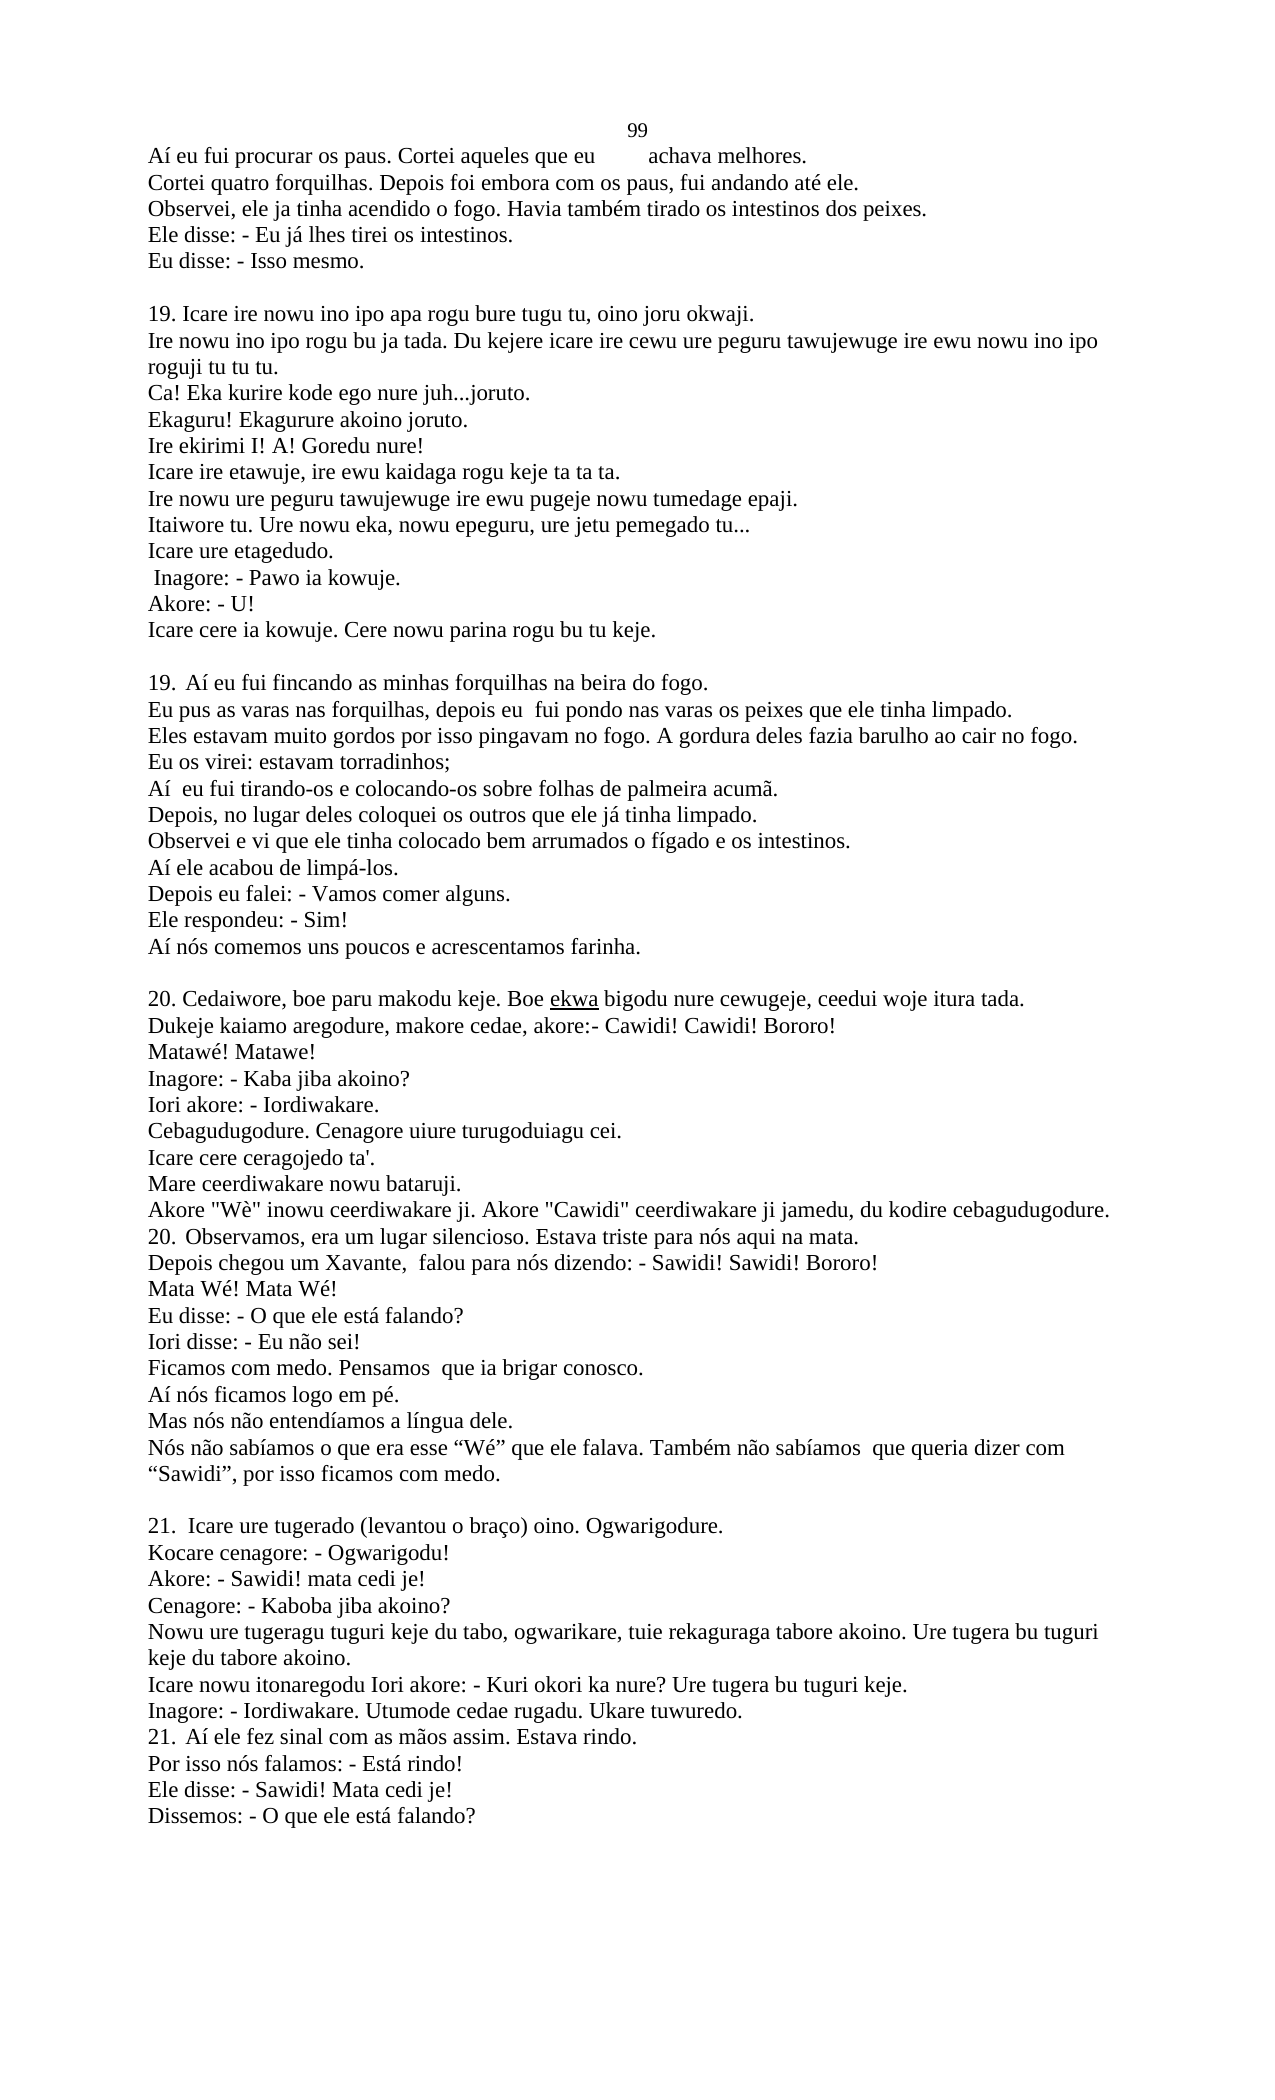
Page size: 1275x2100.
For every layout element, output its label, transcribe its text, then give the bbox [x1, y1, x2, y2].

text Icare nowu itonaregodu Iori akore: - Kuri okori ka nure? Ure tugera bu tuguri keje. [148, 1671, 1127, 1697]
text Kocare cenagore: - Ogwarigodu! [148, 1539, 1127, 1565]
text 19. Icare ire nowu ino ipo apa rogu bure tugu tu, oino joru okwaji. [148, 300, 1127, 327]
text Icare ire etawuje, ire ewu kaidaga rogu keje ta ta ta. [148, 458, 1127, 485]
text Akore: - U! [148, 590, 1127, 617]
text Ele disse: - Eu já lhes tirei os intestinos. [148, 221, 1127, 248]
text Eles estavam muito gordos por isso pingavam no fogo. A gordura deles fazia barulho ao cair no fogo. [148, 722, 1127, 748]
text Ire ekirimi I! A! Goredu nure! [148, 432, 1127, 458]
text 20. Cedaiwore, boe paru makodu keje. Boe ekwa bigodu nure cewugeje, ceedui woje itura tada. [148, 986, 1127, 1012]
text Aí ele acabou de limpá-los. [148, 854, 1127, 880]
text Dissemos: - O que ele está falando? [148, 1802, 1127, 1829]
text Inagore: - Iordiwakare. Utumode cedae rugadu. Ukare tuwuredo. [148, 1697, 1127, 1723]
text Aí eu fui tirando-os e colocando-os sobre folhas de palmeira acumã. [148, 775, 1127, 801]
text Dukeje kaiamo aregodure, makore cedae, akore:- Cawidi! Cawidi! Bororo! [148, 1012, 1127, 1038]
text Inagore: - Kaba jiba akoino? [148, 1064, 1127, 1091]
text Ele disse: - Sawidi! Mata cedi je! [148, 1776, 1127, 1802]
text Akore "Wè" inowu ceerdiwakare ji. Akore "Cawidi" ceerdiwakare ji jamedu, du kodire cebagudugodure. [148, 1196, 1127, 1223]
text Ca! Eka kurire kode ego nure juh...joruto. [148, 379, 1127, 406]
text Matawé! Matawe! [148, 1038, 1127, 1064]
text Nowu ure tugeragu tuguri keje du tabo, ogwarikare, tuie rekaguraga tabore akoino. Ure tugera bu tuguri keje du tabore akoino. [148, 1618, 1127, 1671]
text Ire nowu ino ipo rogu bu ja tada. Du kejere icare ire cewu ure peguru tawujewuge ire ewu nowu ino ipo roguji tu tu tu. [148, 327, 1127, 379]
text Akore: - Sawidi! mata cedi je! [148, 1565, 1127, 1592]
text Ekaguru! Ekagurure akoino joruto. [148, 406, 1127, 432]
text Observei e vi que ele tinha colocado bem arrumados o fígado e os intestinos. [148, 827, 1127, 854]
list Aí ele fez sinal com as mãos assim. Estava rindo. [148, 1723, 1127, 1750]
text Eu disse: - O que ele está falando? [148, 1302, 1127, 1328]
text Iori akore: - Iordiwakare. [148, 1091, 1127, 1117]
text Icare cere ia kowuje. Cere nowu parina rogu bu tu keje. [148, 617, 1127, 643]
text Aí nós comemos uns poucos e acrescentamos farinha. [148, 933, 1127, 959]
text Depois eu falei: - Vamos comer alguns. [148, 880, 1127, 906]
text Cenagore: - Kaboba jiba akoino? [148, 1592, 1127, 1618]
text Por isso nós falamos: - Está rindo! [148, 1750, 1127, 1776]
text Icare ure etagedudo. [148, 537, 1127, 564]
text Aí eu fui procurar os paus. Cortei aqueles que eu achava melhores. [148, 142, 1127, 168]
text Eu disse: - Isso mesmo. [148, 248, 1127, 274]
text Mas nós não entendíamos a língua dele. Nós não sabíamos o que era esse “Wé” que ele falava. Também não sabíamos que queria dizer com “Sawidi”, por isso ficamos com medo. [148, 1407, 1127, 1486]
text Cortei quatro forquilhas. Depois foi embora com os paus, fui andando até ele. [148, 168, 1127, 195]
text Observei, ele ja tinha acendido o fogo. Havia também tirado os intestinos dos peixes. [148, 195, 1127, 221]
text Iori disse: - Eu não sei! [148, 1328, 1127, 1354]
text Icare cere ceragojedo ta'. [148, 1144, 1127, 1170]
text Depois chegou um Xavante, falou para nós dizendo: - Sawidi! Sawidi! Bororo! [148, 1249, 1127, 1275]
list Aí eu fui fincando as minhas forquilhas na beira do fogo. [148, 669, 1127, 696]
text Itaiwore tu. Ure nowu eka, nowu epeguru, ure jetu pemegado tu... [148, 511, 1127, 537]
list Observamos, era um lugar silencioso. Estava triste para nós aqui na mata. [148, 1223, 1127, 1249]
text Aí nós ficamos logo em pé. [148, 1381, 1127, 1407]
text Cebagudugodure. Cenagore uiure turugoduiagu cei. [148, 1117, 1127, 1144]
text Eu pus as varas nas forquilhas, depois eu fui pondo nas varas os peixes que ele tinha limpado. [148, 696, 1127, 722]
text Ire nowu ure peguru tawujewuge ire ewu pugeje nowu tumedage epaji. [148, 485, 1127, 511]
text Inagore: - Pawo ia kowuje. [148, 564, 1127, 590]
text Eu os virei: estavam torradinhos; [148, 748, 1127, 775]
text Mata Wé! Mata Wé! [148, 1275, 1127, 1302]
text Ficamos com medo. Pensamos que ia brigar conosco. [148, 1354, 1127, 1381]
text Ele respondeu: - Sim! [148, 906, 1127, 933]
text Mare ceerdiwakare nowu bataruji. [148, 1170, 1127, 1196]
text Depois, no lugar deles coloquei os outros que ele já tinha limpado. [148, 801, 1127, 827]
text 21. Icare ure tugerado (levantou o braço) oino. Ogwarigodure. [148, 1513, 1127, 1539]
